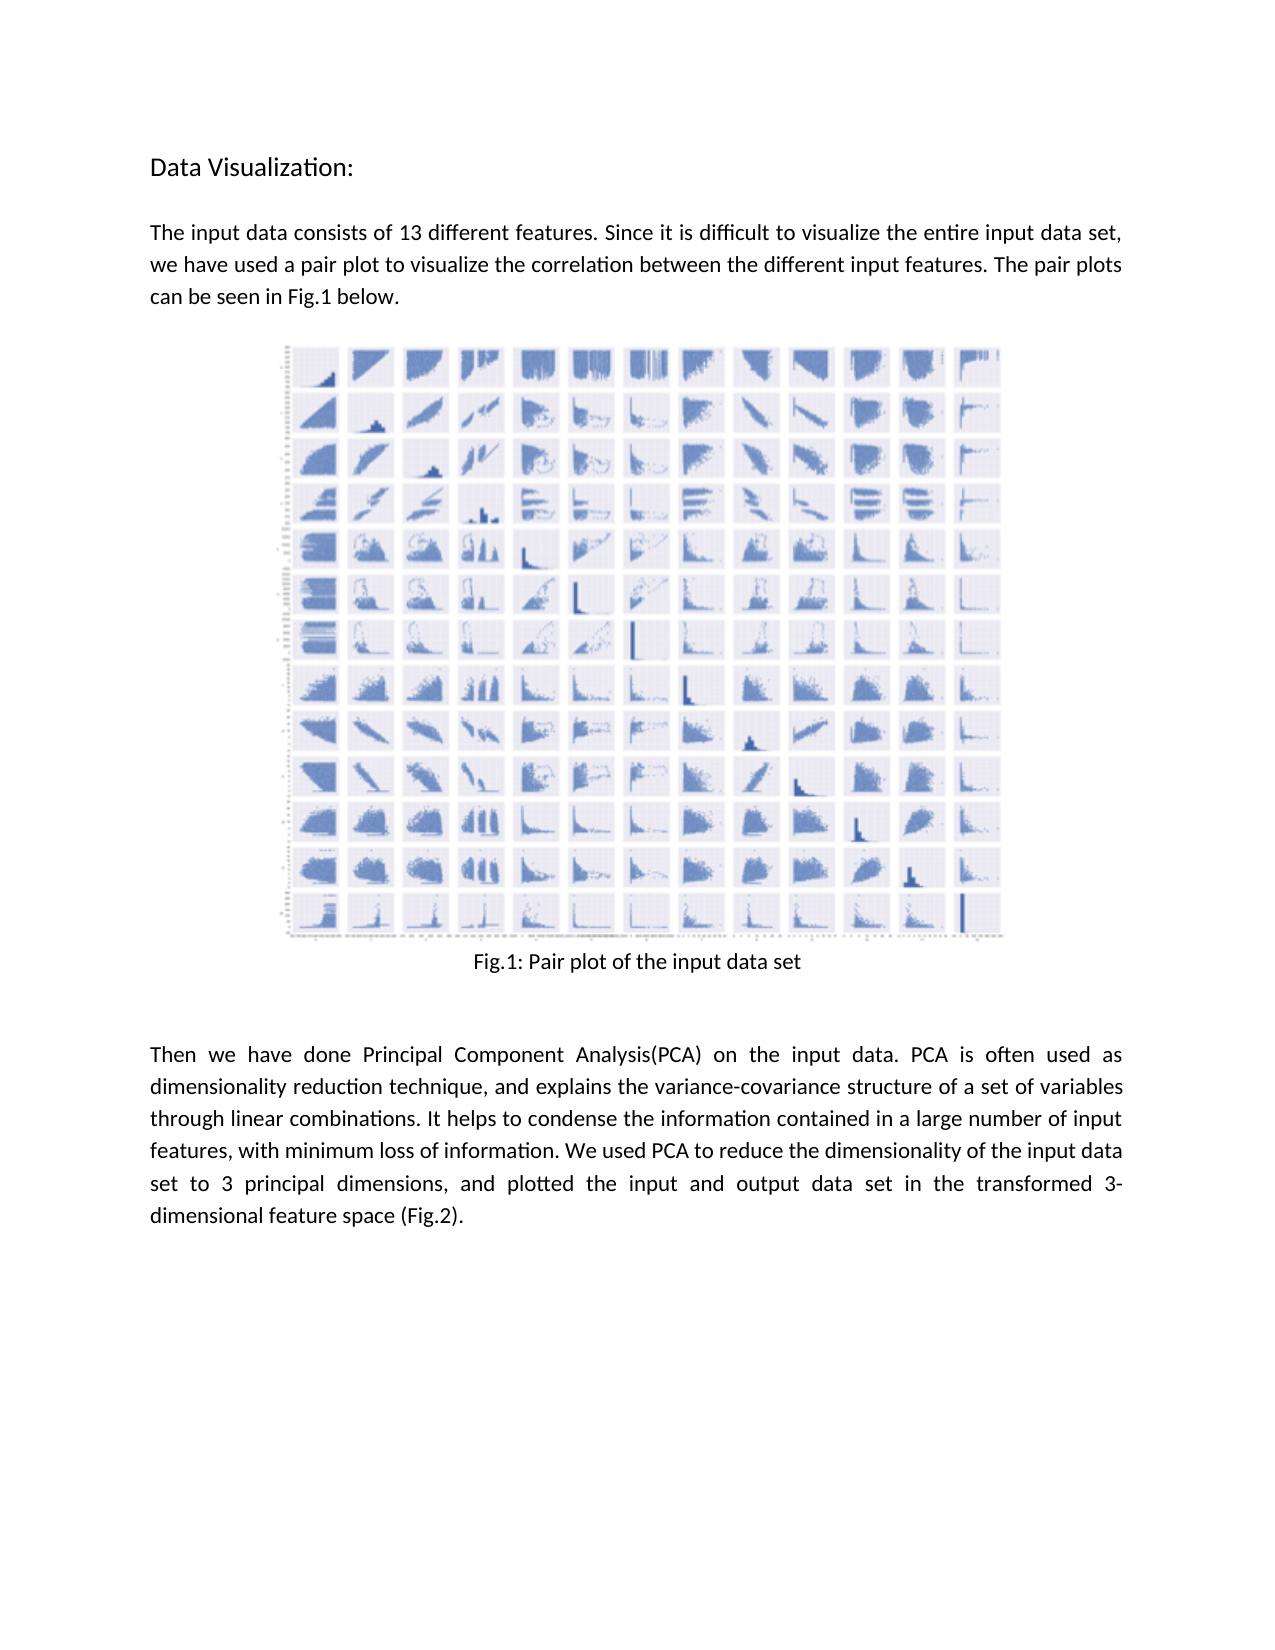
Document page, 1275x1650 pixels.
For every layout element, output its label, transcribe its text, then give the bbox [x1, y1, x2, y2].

text Data Visualization: [150, 150, 1125, 183]
text The input data consists of 13 different features. Since it is difficult to visualize the entire input data set, we have used a pair plot to visualize the correlation between the different input features. The pair plots can be seen in Fig.1 below. [150, 218, 1125, 311]
picture [274, 345, 1006, 944]
text Fig.1: Pair plot of the input data set [150, 947, 1125, 976]
text Then we have done Principal Component Analysis(PCA) on the input data. PCA is often used as dimensionality reduction technique, and explains the variance-covariance structure of a set of variables through linear combinations. It helps to condense the information contained in a large number of input features, with minimum loss of information. We used PCA to reduce the dimensionality of the input data set to 3 principal dimensions, and plotted the input and output data set in the transformed 3-dimensional feature space (Fig.2). [150, 1040, 1125, 1229]
